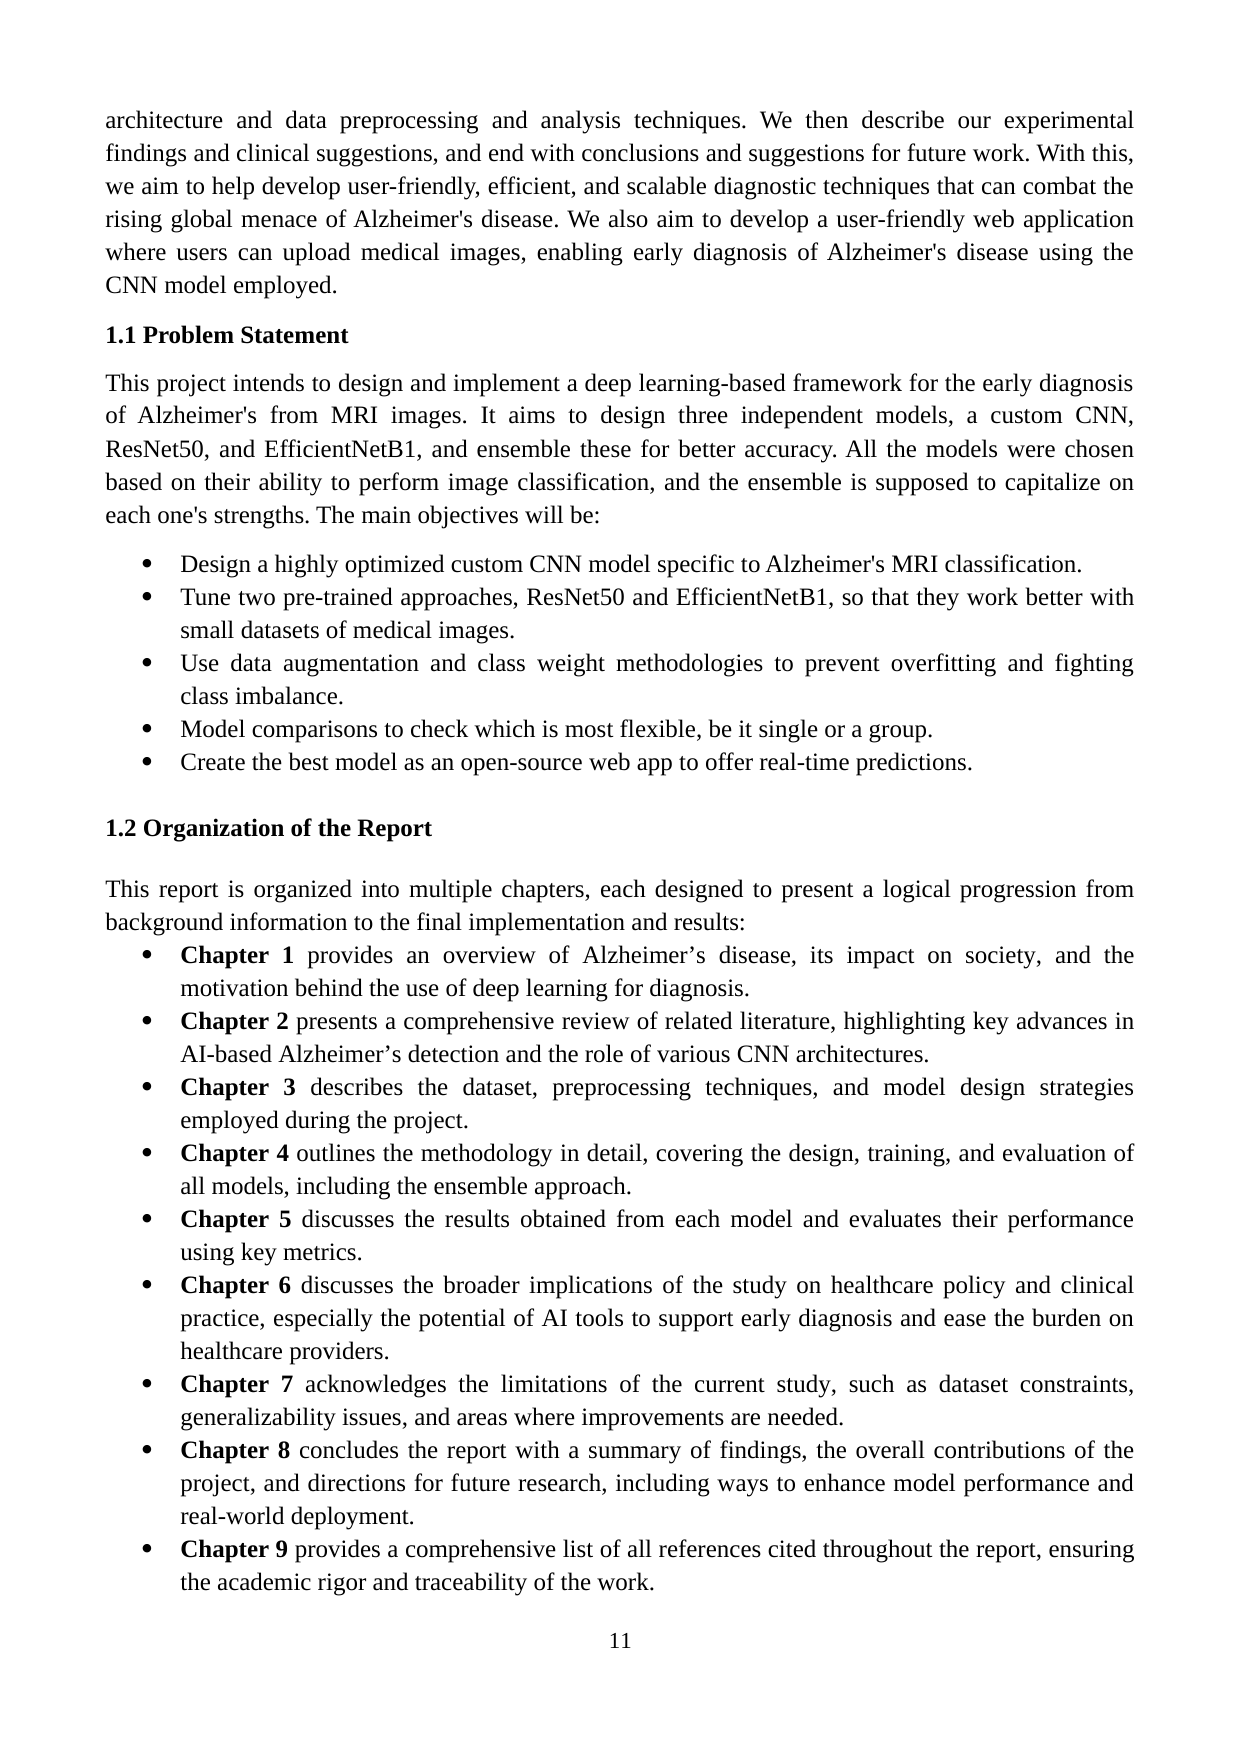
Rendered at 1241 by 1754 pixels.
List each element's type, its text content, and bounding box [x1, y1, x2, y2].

list Model comparisons to check which is most flexible, be it single or a group. [143, 714, 1135, 743]
list Create the best model as an open-source web app to offer real-time predictions. [143, 747, 1135, 776]
list Chapter 1 provides an overview of Alzheimer’s disease, its impact on society, and the motivation behind the use of deep learning for diagnosis. [143, 940, 1135, 1002]
list Use data augmentation and class weight methodologies to prevent overfitting and fighting class imbalance. [143, 648, 1135, 710]
list Chapter 5 discusses the results obtained from each model and evaluates their performance using key metrics. [143, 1204, 1135, 1266]
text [105, 105, 1135, 299]
text This project intends to design and implement a deep learning-based framework for the early diagnosis of Alzheimer's from MRI images. It aims to design three independent models, a custom CNN, ResNet50, and EfficientNetB1, and ensemble these for better accuracy. All the models were chosen based on their ability to perform image classification, and the ensemble is supposed to capitalize on each one's strengths. The main objectives will be: [105, 368, 1135, 528]
list Organization of the Report [105, 813, 1135, 842]
text This report is organized into multiple chapters, each designed to present a logical progression from background information to the final implementation and results: [105, 874, 1135, 936]
list Chapter 2 presents a comprehensive review of related literature, highlighting key advances in AI-based Alzheimer’s detection and the role of various CNN architectures. [143, 1006, 1135, 1068]
list Chapter 7 acknowledges the limitations of the current study, such as dataset constraints, generalizability issues, and areas where improvements are needed. [143, 1369, 1135, 1431]
list Chapter 9 provides a comprehensive list of all references cited throughout the report, ensuring the academic rigor and traceability of the work. [143, 1534, 1135, 1596]
list Chapter 6 discusses the broader implications of the study on healthcare policy and clinical practice, especially the potential of AI tools to support early diagnosis and ease the burden on healthcare providers. [143, 1270, 1135, 1365]
list Chapter 4 outlines the methodology in detail, covering the design, training, and evaluation of all models, including the ensemble approach. [143, 1138, 1135, 1200]
list Design a highly optimized custom CNN model specific to Alzheimer's MRI classification. [143, 549, 1135, 578]
list Chapter 8 concludes the report with a summary of findings, the overall contributions of the project, and directions for future research, including ways to enhance model performance and real-world deployment. [143, 1435, 1135, 1530]
list Chapter 3 describes the dataset, preprocessing techniques, and model design strategies employed during the project. [143, 1072, 1135, 1134]
list Tune two pre-trained approaches, ResNet50 and EfficientNetB1, so that they work better with small datasets of medical images. [143, 582, 1135, 644]
list Problem Statement [105, 320, 1135, 349]
